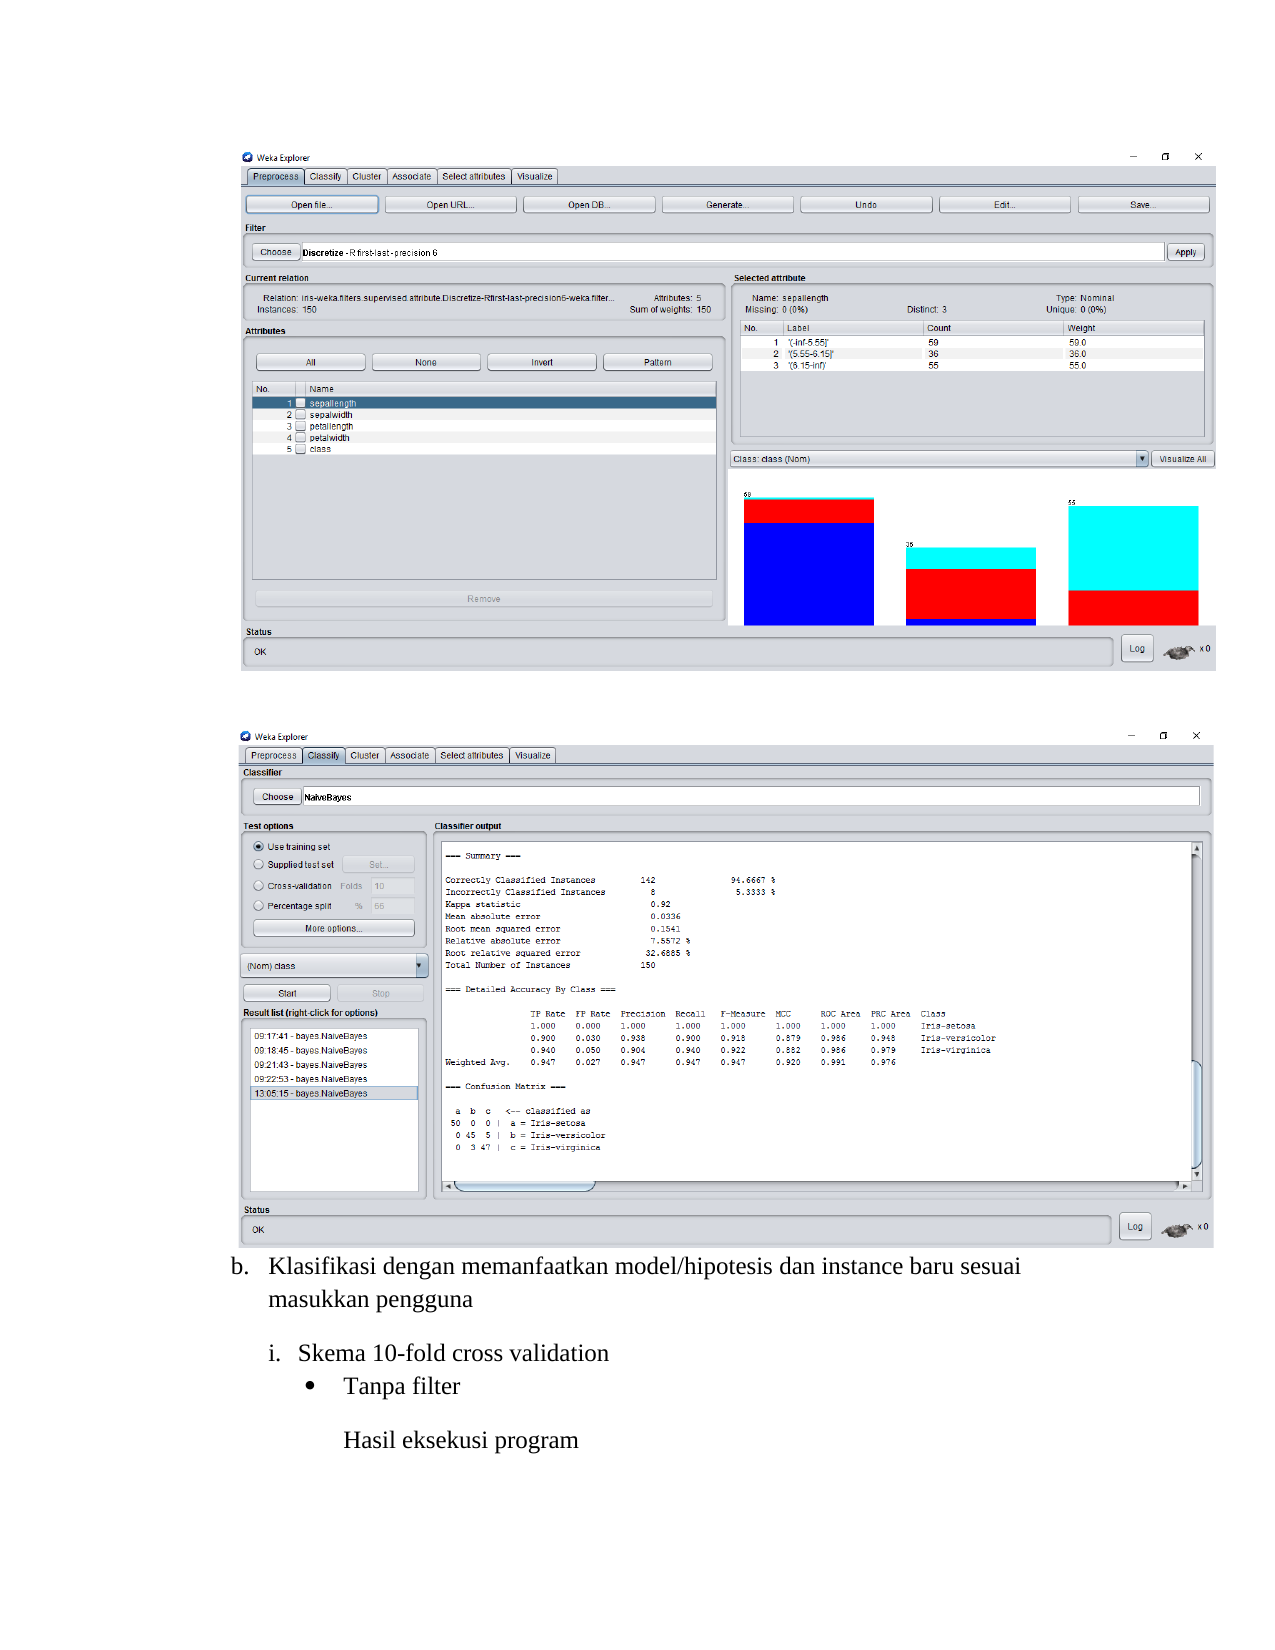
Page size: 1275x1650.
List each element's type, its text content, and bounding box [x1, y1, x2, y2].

list Klasifikasi dengan memanfaatkan model/hipotesis dan instance baru sesuai masukkan pengguna [231, 1251, 1125, 1313]
list Tanpa filter [306, 1371, 1125, 1400]
picture [238, 728, 1214, 1248]
text Hasil eksekusi program [311, 1425, 1125, 1454]
subtitle Skema 10-fold cross validation [268, 1338, 1125, 1367]
picture [241, 150, 1216, 671]
